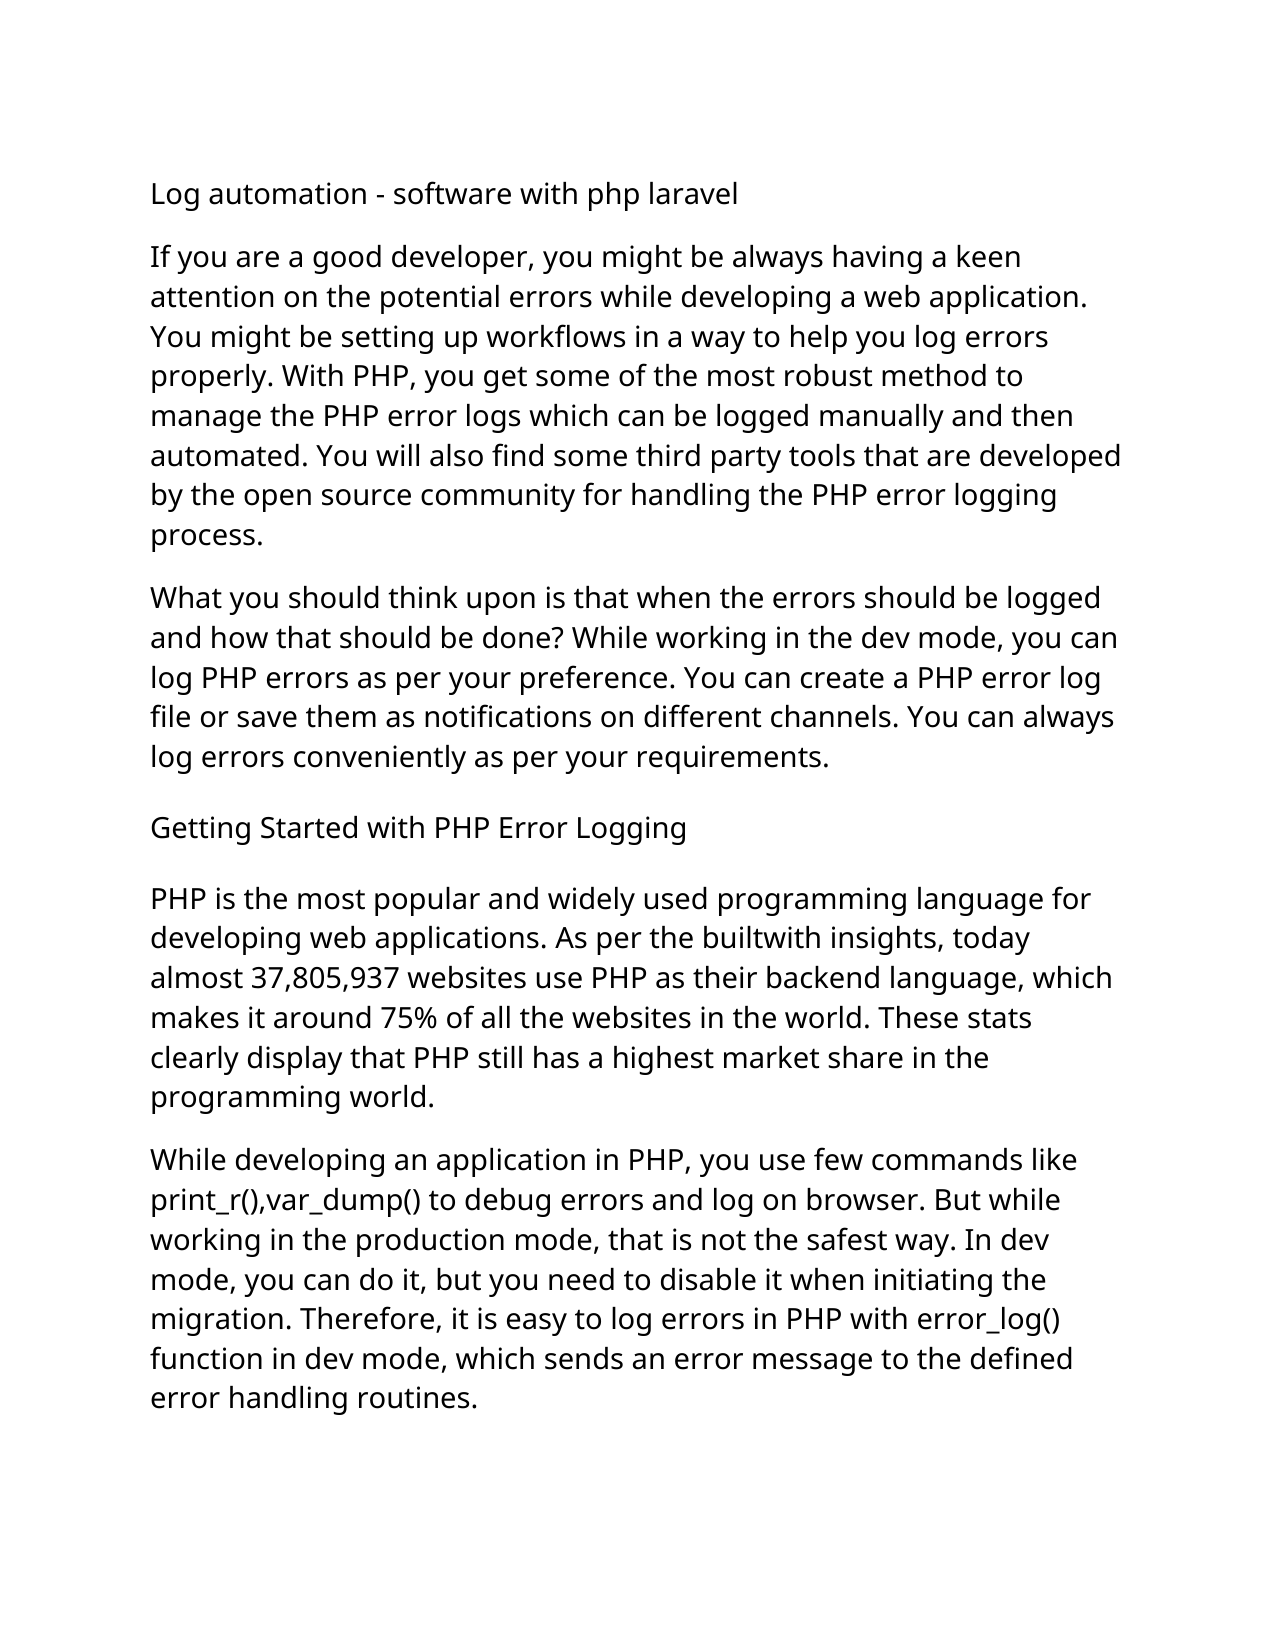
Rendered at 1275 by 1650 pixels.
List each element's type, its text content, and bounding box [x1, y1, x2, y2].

subtitle Getting Started with PHP Error Logging [150, 807, 1125, 847]
text What you should think upon is that when the errors should be logged and how that should be done? While working in the dev mode, you can log PHP errors as per your preference. You can create a PHP error log file or save them as notifications on different channels. You can always log errors conveniently as per your requirements. [150, 577, 1125, 776]
text PHP is the most popular and widely used programming language for developing web applications. As per the builtwith insights, today almost 37,805,937 websites use PHP as their backend language, which makes it around 75% of all the websites in the world. These stats clearly display that PHP still has a highest market share in the programming world. [150, 878, 1125, 1116]
text If you are a good developer, you might be always having a keen attention on the potential errors while developing a web application. You might be setting up workflows in a way to help you log errors properly. With PHP, you get some of the most robust method to manage the PHP error logs which can be logged manually and then automated. You will also find some third party tools that are developed by the open source community for handling the PHP error logging process. [150, 237, 1125, 554]
text Log automation - software with php laravel [150, 173, 1125, 213]
text While developing an application in PHP, you use few commands like print_r(),var_dump() to debug errors and log on browser. But while working in the production mode, that is not the safest way. In dev mode, you can do it, but you need to disable it when initiating the migration. Therefore, it is easy to log errors in PHP with error_log() function in dev mode, which sends an error message to the defined error handling routines. [150, 1140, 1125, 1417]
